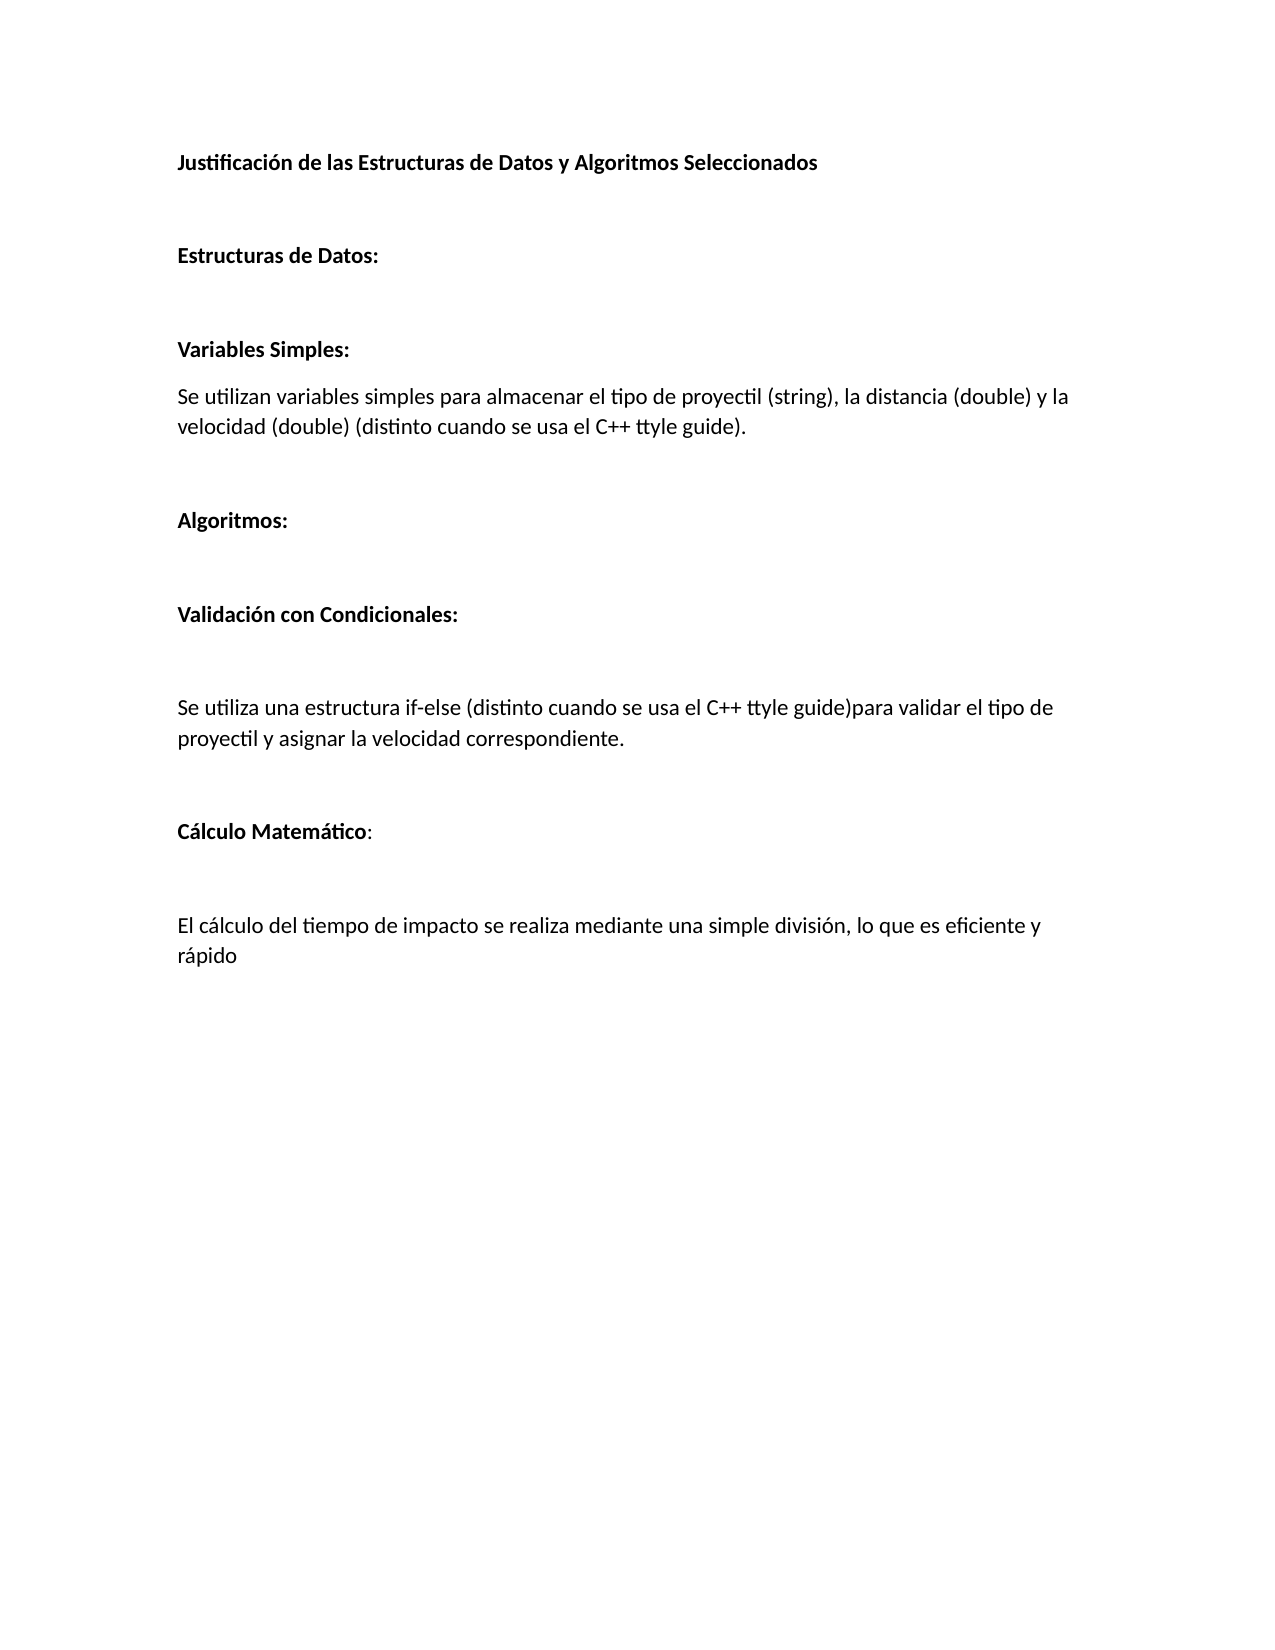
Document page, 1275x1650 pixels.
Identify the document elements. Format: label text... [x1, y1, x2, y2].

text Justificación de las Estructuras de Datos y Algoritmos Seleccionados [177, 148, 1098, 176]
text Cálculo Matemático: [177, 817, 1098, 845]
text Estructuras de Datos: [177, 241, 1098, 269]
text El cálculo del tiempo de impacto se realiza mediante una simple división, lo que es eficiente y rápido [177, 911, 1098, 969]
text Validación con Condicionales: [177, 600, 1098, 628]
text Se utiliza una estructura if-else (distinto cuando se usa el C++ ttyle guide)para validar el tipo de proyectil y asignar la velocidad correspondiente. [177, 693, 1098, 752]
text Algoritmos: [177, 506, 1098, 534]
text Se utilizan variables simples para almacenar el tipo de proyectil (string), la distancia (double) y la velocidad (double) (distinto cuando se usa el C++ ttyle guide). [177, 382, 1098, 440]
text Variables Simples: [177, 335, 1098, 363]
